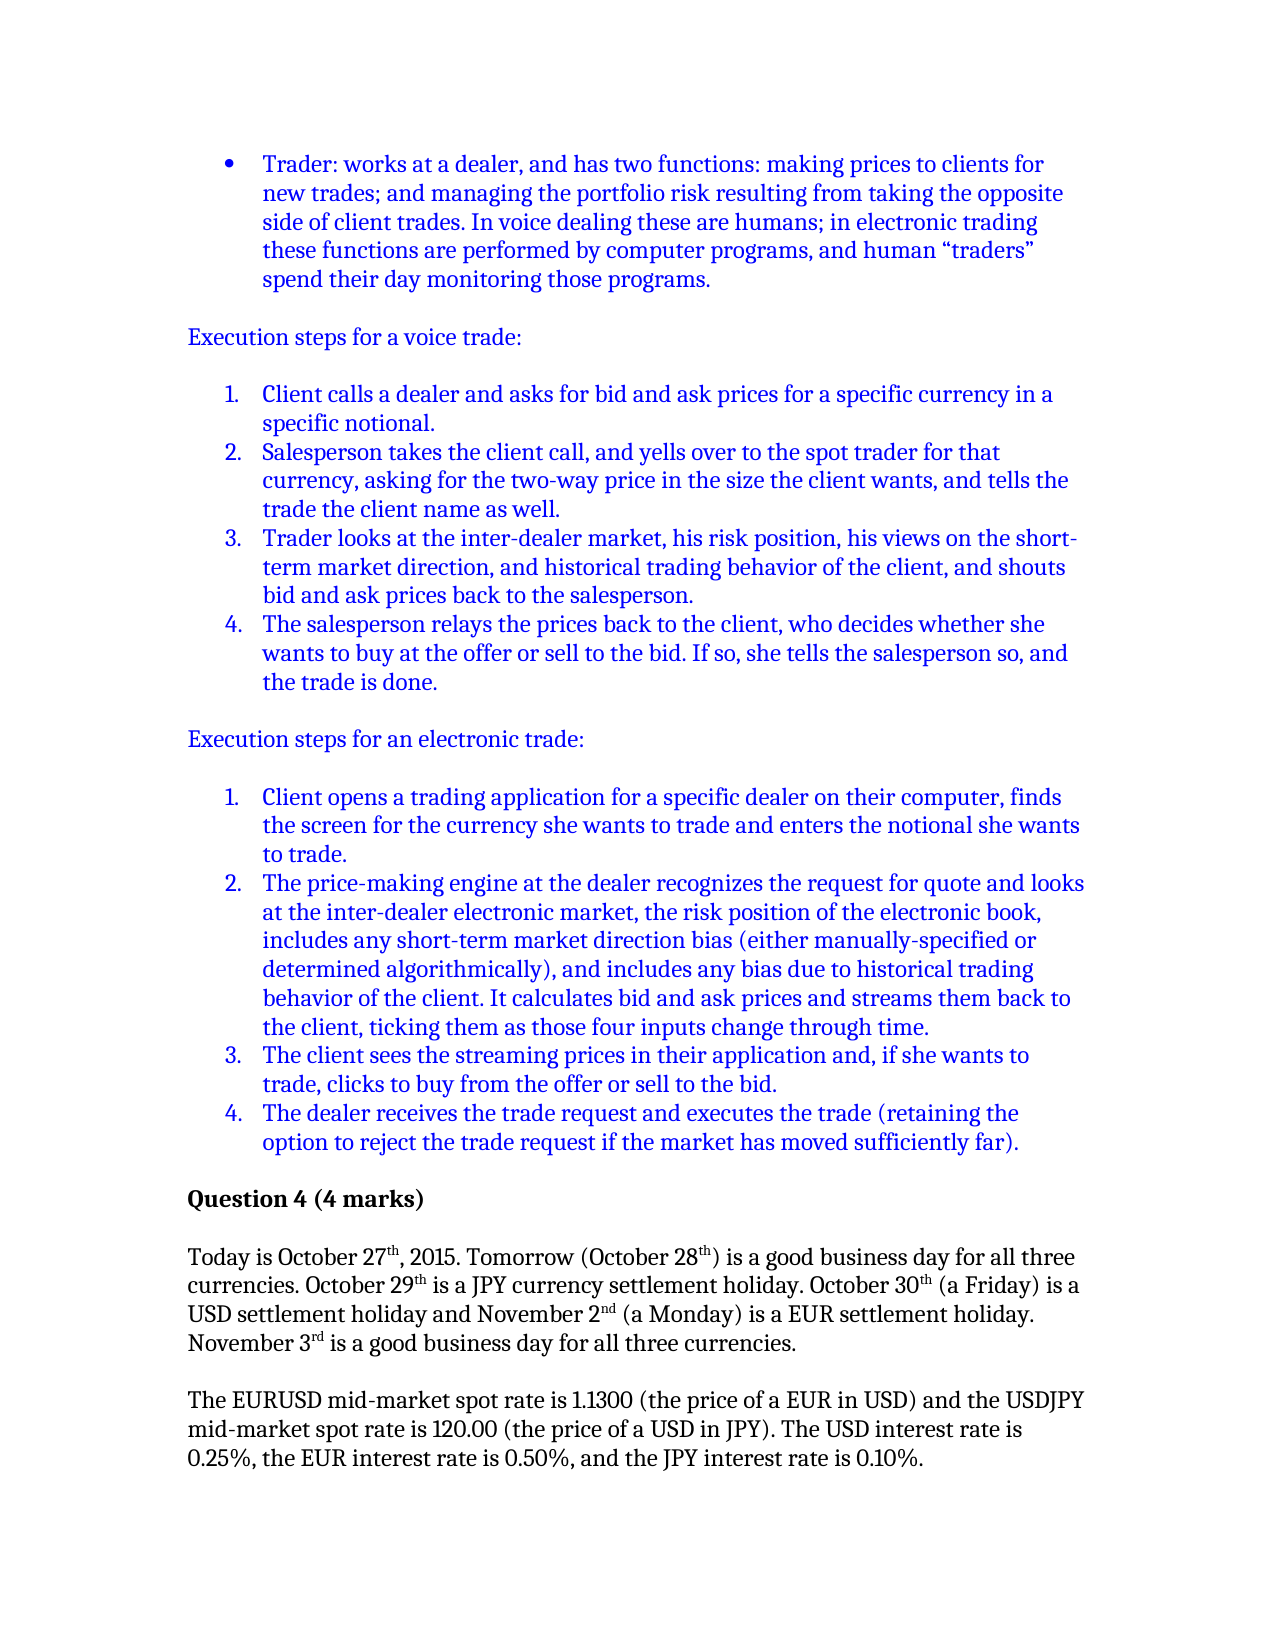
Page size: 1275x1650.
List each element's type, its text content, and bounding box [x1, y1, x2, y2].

text Execution steps for a voice trade: [187, 322, 1087, 351]
list The client sees the streaming prices in their application and, if she wants to trade, clicks to buy from the offer or sell to the bid. [225, 1041, 1087, 1099]
text Execution steps for an electronic trade: [187, 725, 1087, 754]
list Client opens a trading application for a specific dealer on their computer, finds the screen for the currency she wants to trade and enters the notional she wants to trade. [225, 782, 1087, 869]
list The dealer receives the trade request and executes the trade (retaining the option to reject the trade request if the market has moved sufficiently far). [225, 1099, 1087, 1156]
text The EURUSD mid-market spot rate is 1.1300 (the price of a EUR in USD) and the USDJPY mid-market spot rate is 120.00 (the price of a USD in JPY). The USD interest rate is 0.25%, the EUR interest rate is 0.50%, and the JPY interest rate is 0.10%. [187, 1386, 1087, 1472]
text Question 4 (4 marks) [187, 1185, 1087, 1214]
list Trader looks at the inter-dealer market, his risk position, his views on the short-term market direction, and historical trading behavior of the client, and shouts bid and ask prices back to the salesperson. [225, 524, 1087, 610]
list The price-making engine at the dealer recognizes the request for quote and looks at the inter-dealer electronic market, the risk position of the electronic book, includes any short-term market direction bias (either manually-specified or determined algorithmically), and includes any bias due to historical trading behavior of the client. It calculates bid and ask prices and streams them back to the client, ticking them as those four inputs change through time. [225, 869, 1087, 1041]
list Trader: works at a dealer, and has two functions: making prices to clients for new trades; and managing the portfolio risk resulting from taking the opposite side of client trades. In voice dealing these are humans; in electronic trading these functions are performed by computer programs, and human “traders” spend their day monitoring those programs. [225, 150, 1087, 294]
list The salesperson relays the prices back to the client, who decides whether she wants to buy at the offer or sell to the bid. If so, she tells the salesperson so, and the trade is done. [225, 610, 1087, 696]
list Client calls a dealer and asks for bid and ask prices for a specific currency in a specific notional. [225, 380, 1087, 437]
list Salesperson takes the client call, and yells over to the spot trader for that currency, asking for the two-way price in the size the client wants, and tells the trade the client name as well. [225, 437, 1087, 524]
text Today is October 27th, 2015. Tomorrow (October 28th) is a good business day for all three currencies. October 29th is a JPY currency settlement holiday. October 30th (a Friday) is a USD settlement holiday and November 2nd (a Monday) is a EUR settlement holiday. November 3rd is a good business day for all three currencies. [187, 1242, 1087, 1357]
